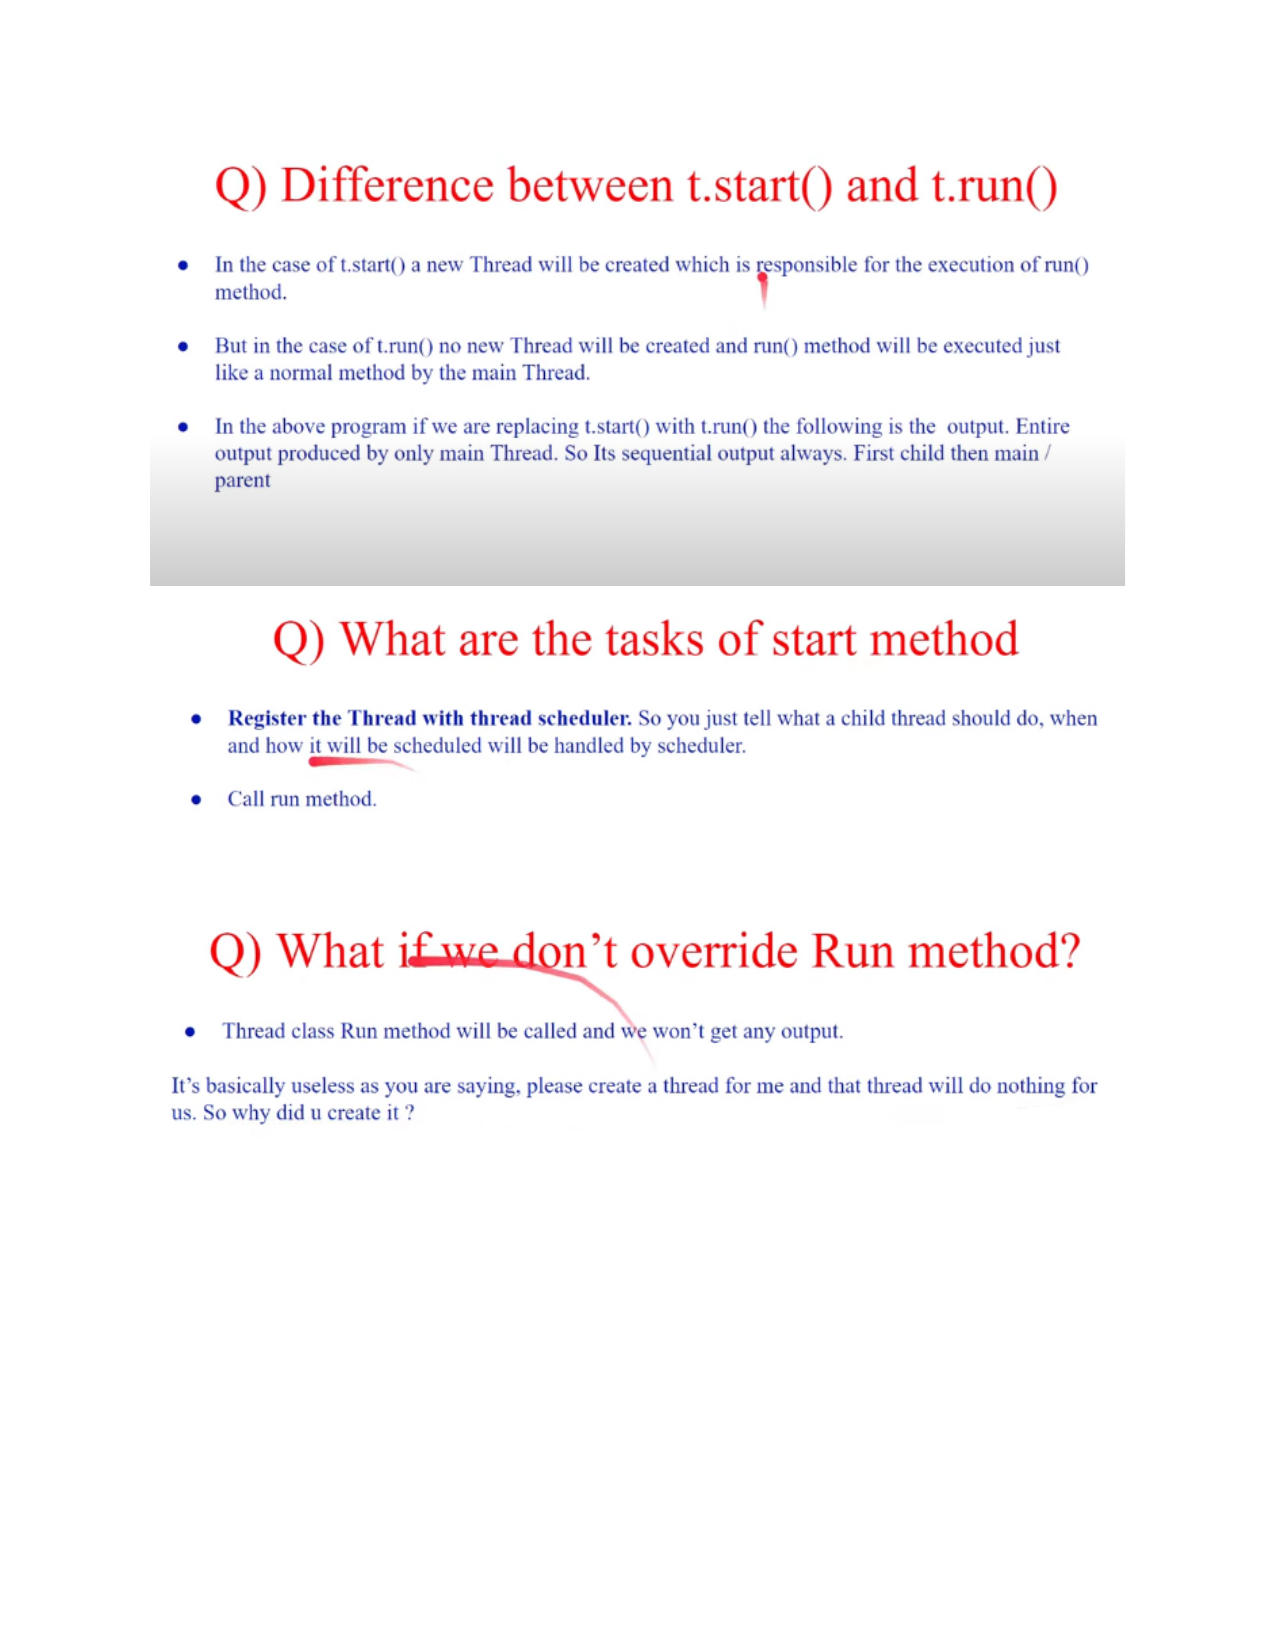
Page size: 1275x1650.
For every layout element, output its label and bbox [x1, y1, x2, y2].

picture [150, 150, 1125, 586]
picture [150, 610, 1125, 880]
picture [150, 904, 1125, 1204]
